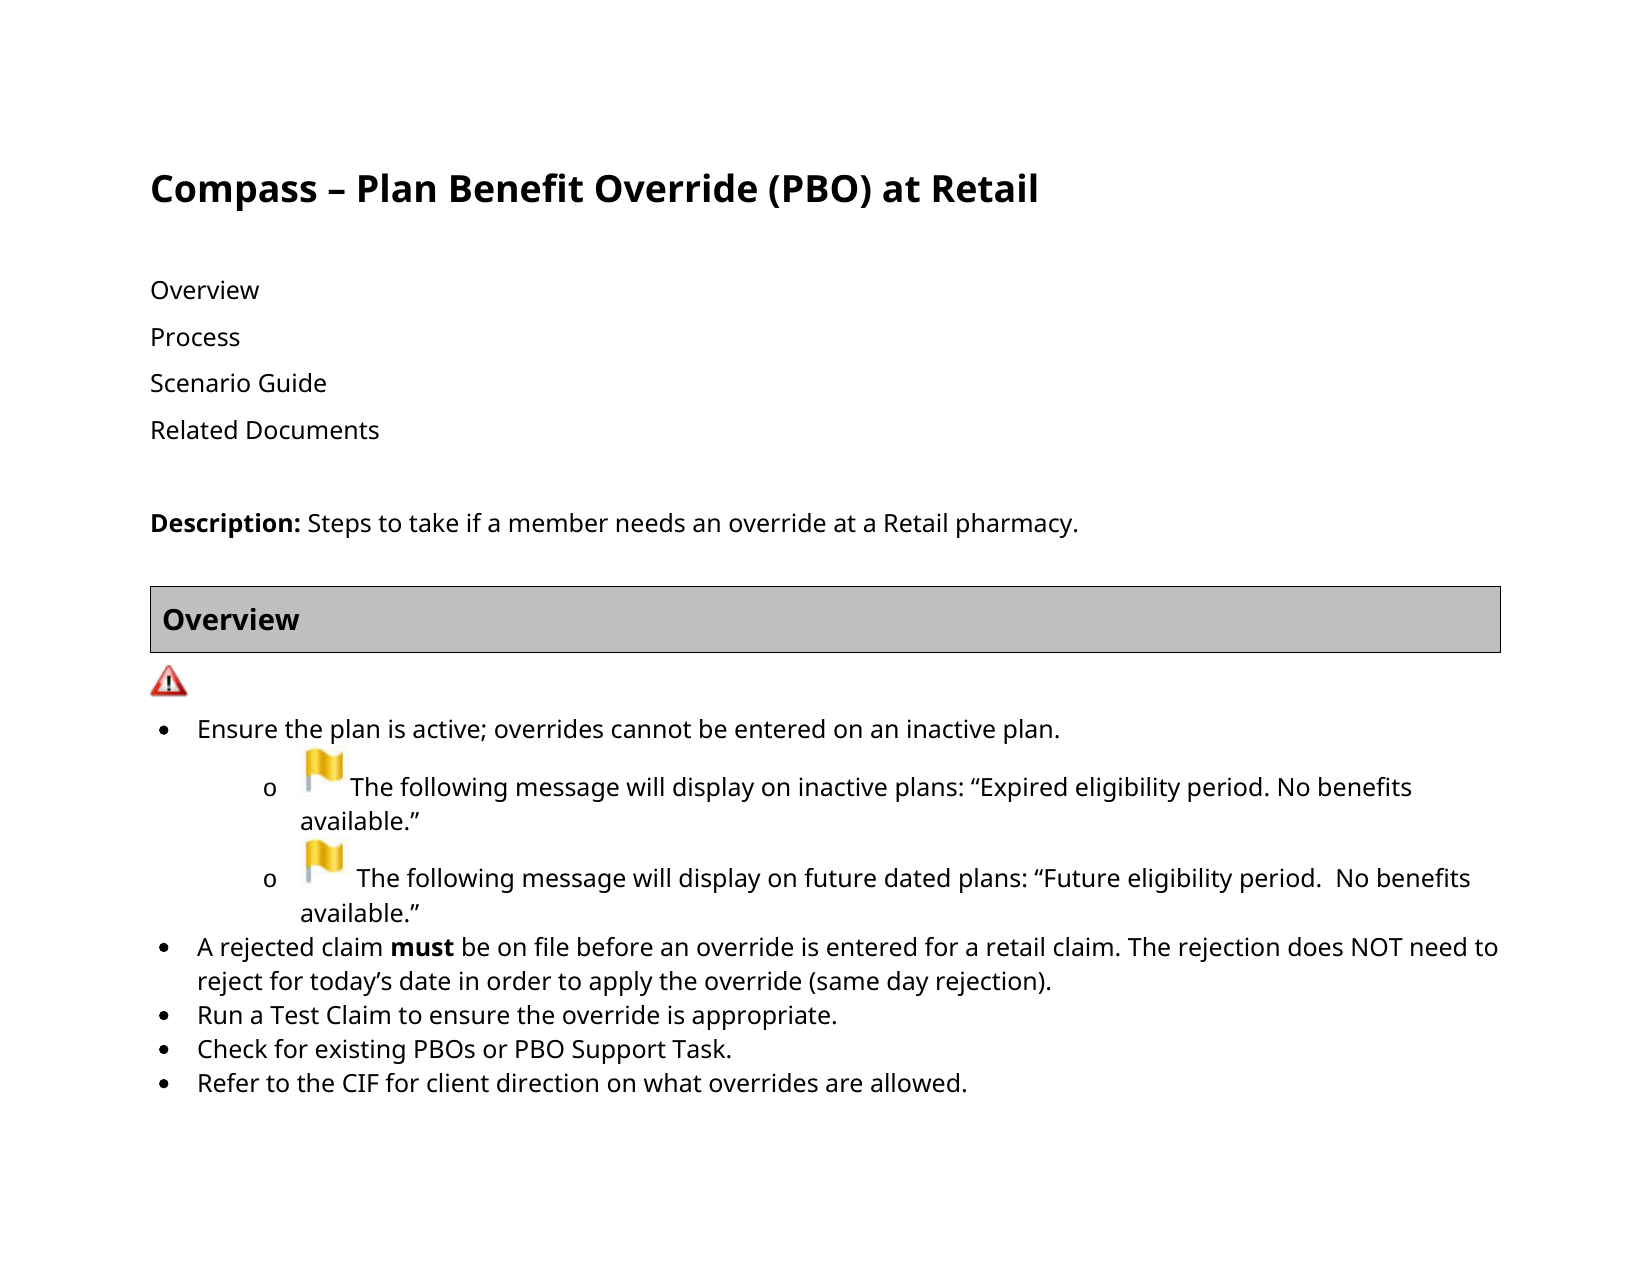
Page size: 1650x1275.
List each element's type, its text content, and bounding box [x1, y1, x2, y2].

text Process [150, 319, 1500, 353]
picture [150, 665, 189, 700]
subtitle Compass – Plan Benefit Override (PBO) at Retail [150, 162, 1500, 213]
list A rejected claim must be on file before an override is entered for a retail claim. The rejection does NOT need to reject for today’s date in order to apply the override (same day rejection). [159, 929, 1500, 997]
list Run a Test Claim to ensure the override is appropriate. [159, 997, 1467, 1032]
list The following message will display on inactive plans: “Expired eligibility period. No benefits available.” [262, 746, 1467, 838]
picture [300, 746, 350, 797]
list Refer to the CIF for client direction on what overrides are allowed. [159, 1066, 1467, 1100]
text Related Documents [150, 412, 1500, 446]
text Overview [150, 273, 1500, 307]
picture [300, 837, 350, 888]
table_header Overview [151, 587, 1500, 652]
list The following message will display on future dated plans: “Future eligibility period. No benefits available.” [262, 838, 1500, 929]
text Description: Steps to take if a member needs an override at a Retail pharmacy. [150, 505, 1500, 539]
list Ensure the plan is active; overrides cannot be entered on an inactive plan. [159, 712, 1467, 746]
list Check for existing PBOs or PBO Support Task. [159, 1032, 1467, 1066]
text Scenario Guide [150, 366, 1500, 400]
